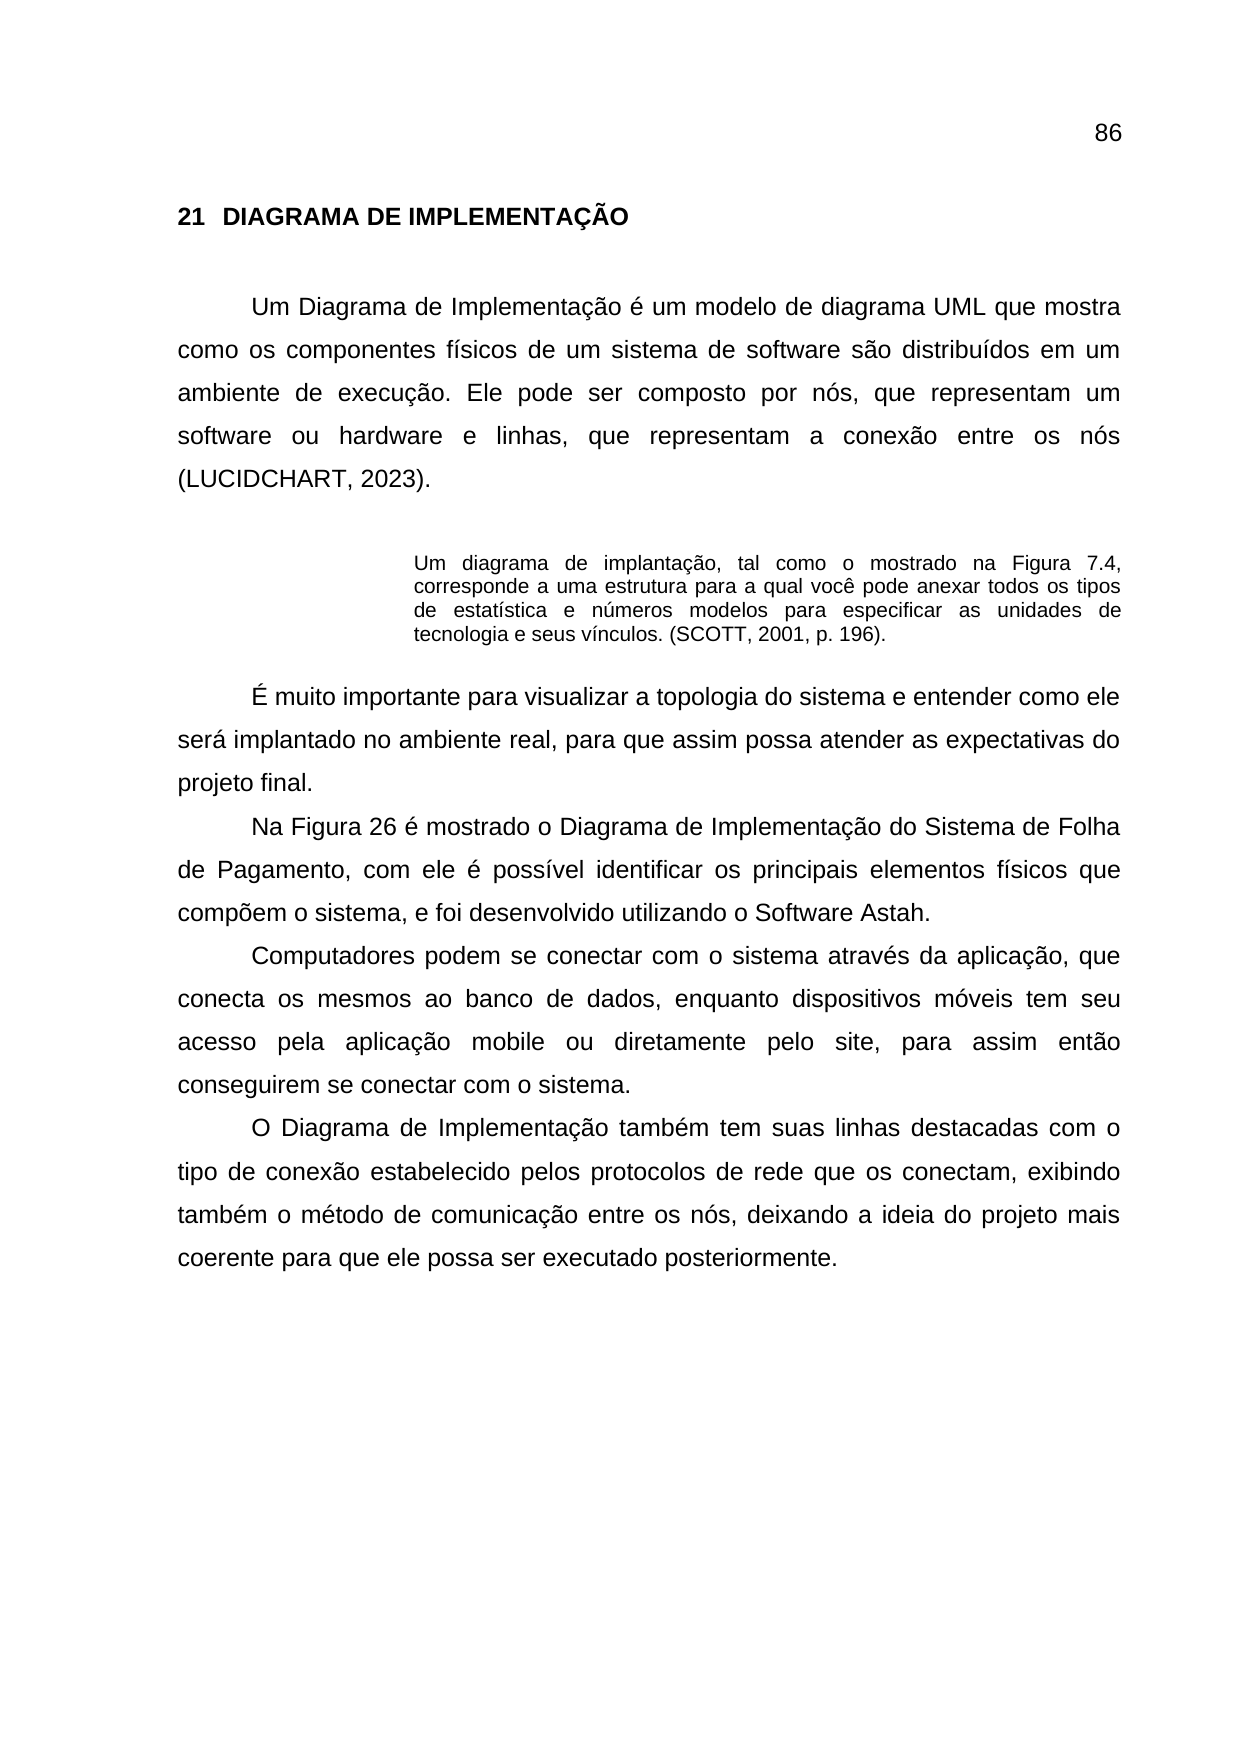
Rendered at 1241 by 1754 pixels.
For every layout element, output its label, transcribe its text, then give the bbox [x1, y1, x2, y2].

text Computadores podem se conectar com o sistema através da aplicação, que conecta os mesmos ao banco de dados, enquanto dispositivos móveis tem seu acesso pela aplicação mobile ou diretamente pelo site, para assim então conseguirem se conectar com o sistema. [177, 941, 1122, 1099]
text Um Diagrama de Implementação é um modelo de diagrama UML que mostra como os componentes físicos de um sistema de software são distribuídos em um ambiente de execução. Ele pode ser composto por nós, que representam um software ou hardware e linhas, que representam a conexão entre os nós (LUCIDCHART, 2023). [177, 292, 1122, 493]
text O Diagrama de Implementação também tem suas linhas destacadas com o tipo de conexão estabelecido pelos protocolos de rede que os conectam, exibindo também o método de comunicação entre os nós, deixando a ideia do projeto mais coerente para que ele possa ser executado posteriormente. [177, 1113, 1122, 1271]
text Na Figura 26 é mostrado o Diagrama de Implementação do Sistema de Folha de Pagamento, com ele é possível identificar os principais elementos físicos que compõem o sistema, e foi desenvolvido utilizando o Software Astah. [177, 811, 1122, 926]
text Um diagrama de implantação, tal como o mostrado na Figura 7.4, corresponde a uma estrutura para a qual você pode anexar todos os tipos de estatística e números modelos para especificar as unidades de tecnologia e seus vínculos. (SCOTT, 2001, p. 196). [413, 550, 1122, 646]
subtitle DIAGRAMA DE IMPLEMENTAÇÃO [177, 202, 1122, 231]
text É muito importante para visualizar a topologia do sistema e entender como ele será implantado no ambiente real, para que assim possa atender as expectativas do projeto final. [177, 682, 1122, 797]
